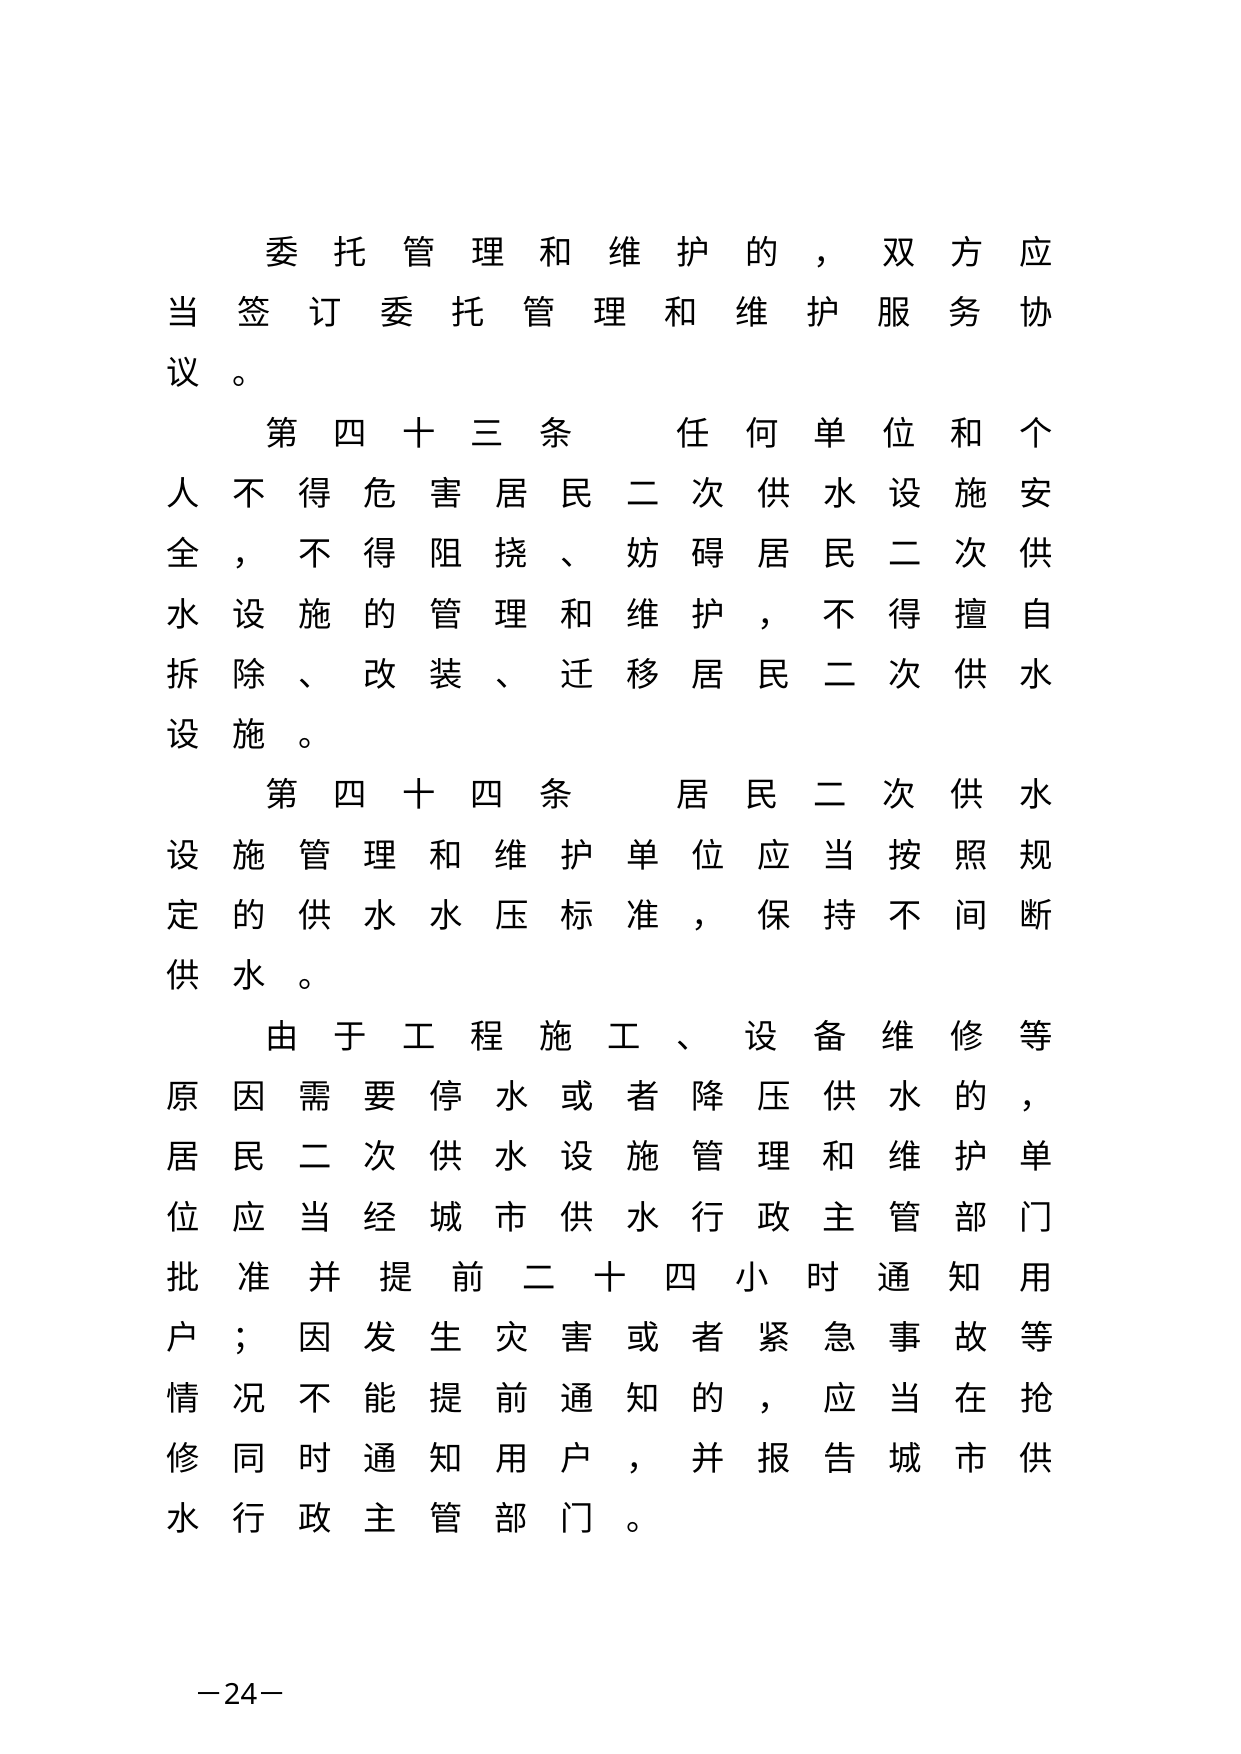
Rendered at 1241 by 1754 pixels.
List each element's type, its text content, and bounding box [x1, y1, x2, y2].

text 第四十三条 任何单位和个人不得危害居民二次供水设施安全，不得阻挠、妨碍居民二次供水设施的管理和维护，不得擅自拆除、改装、迁移居民二次供水设施。 [167, 400, 1085, 762]
text 第四十四条 居民二次供水设施管理和维护单位应当按照规定的供水水压标准，保持不间断供水。 [167, 762, 1085, 1003]
text 由于工程施工、设备维修等原因需要停水或者降压供水的，居民二次供水设施管理和维护单位应当经城市供水行政主管部门批准并提前二十四小时通知用户；因发生灾害或者紧急事故等情况不能提前通知的，应当在抢修同时通知用户，并报告城市供水行政主管部门。 [167, 1003, 1085, 1546]
text 委托管理和维护的，双方应当签订委托管理和维护服务协议。 [167, 219, 1085, 400]
